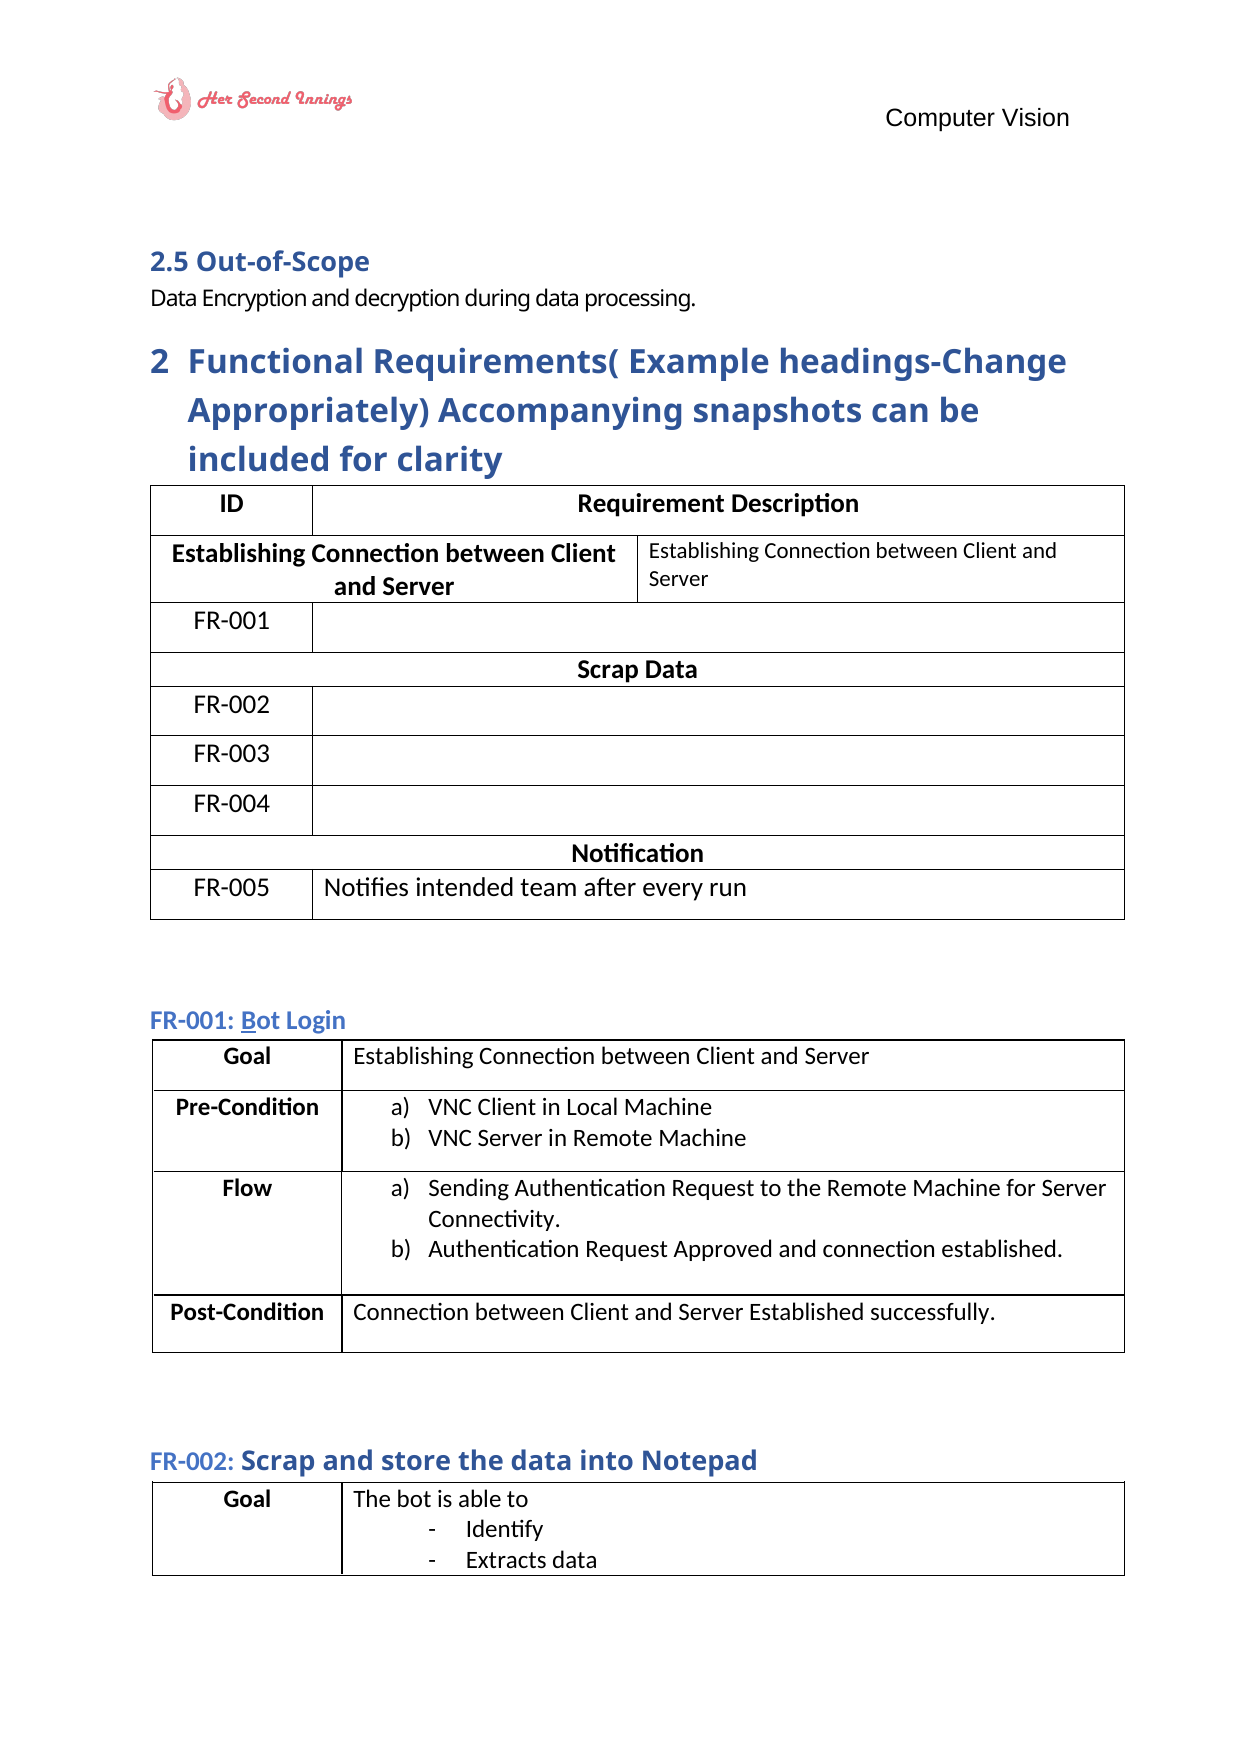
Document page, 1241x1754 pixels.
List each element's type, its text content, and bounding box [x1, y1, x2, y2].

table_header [343, 1483, 1124, 1574]
table_cell FR-005 [151, 870, 312, 918]
table_header Goal [153, 1483, 341, 1574]
table_header ID [151, 486, 312, 535]
table_cell Scrap Data [151, 653, 1124, 686]
table_cell [313, 736, 1124, 785]
table_cell FR-002 [151, 687, 312, 735]
subtitle Functional Requirements( Example headings-Change Appropriately) Accompanying snapshots can be included for clarity [150, 338, 1090, 482]
table_cell Notifies intended team after every run [313, 870, 1124, 918]
table_cell Pre-Condition [153, 1091, 341, 1171]
table_cell FR-001 [151, 603, 312, 652]
table_cell FR-003 [151, 736, 312, 785]
table_cell VNC Client in Local Machine VNC Server in Remote Machine [343, 1091, 1124, 1171]
table_header Goal [153, 1041, 341, 1090]
table_cell Notification [151, 836, 1124, 869]
table_cell [313, 603, 1124, 652]
table_cell [313, 786, 1124, 835]
table_header Requirement Description [313, 486, 1124, 535]
title Data Encryption and decryption during data processing. [150, 282, 1090, 313]
table_header Establishing Connection between Client and Server [343, 1041, 1124, 1090]
subtitle FR-001: Bot Login [150, 1003, 1090, 1036]
table_cell Establishing Connection between Client and Server [151, 536, 637, 602]
table_cell Establishing Connection between Client and Server [638, 536, 1124, 602]
table_cell Flow [153, 1172, 341, 1294]
picture [150, 73, 363, 127]
subtitle 2.5 Out-of-Scope [150, 242, 1090, 279]
subtitle FR-002: Scrap and store the data into Notepad [150, 1442, 1090, 1478]
table_cell Post-Condition [153, 1295, 341, 1352]
table_cell [313, 687, 1124, 735]
table_cell Sending Authentication Request to the Remote Machine for Server Connectivity. Authentication Request Approved and connection established. [342, 1172, 1124, 1294]
table_cell FR-004 [151, 786, 312, 835]
table_cell Connection between Client and Server Established successfully. [343, 1296, 1124, 1352]
